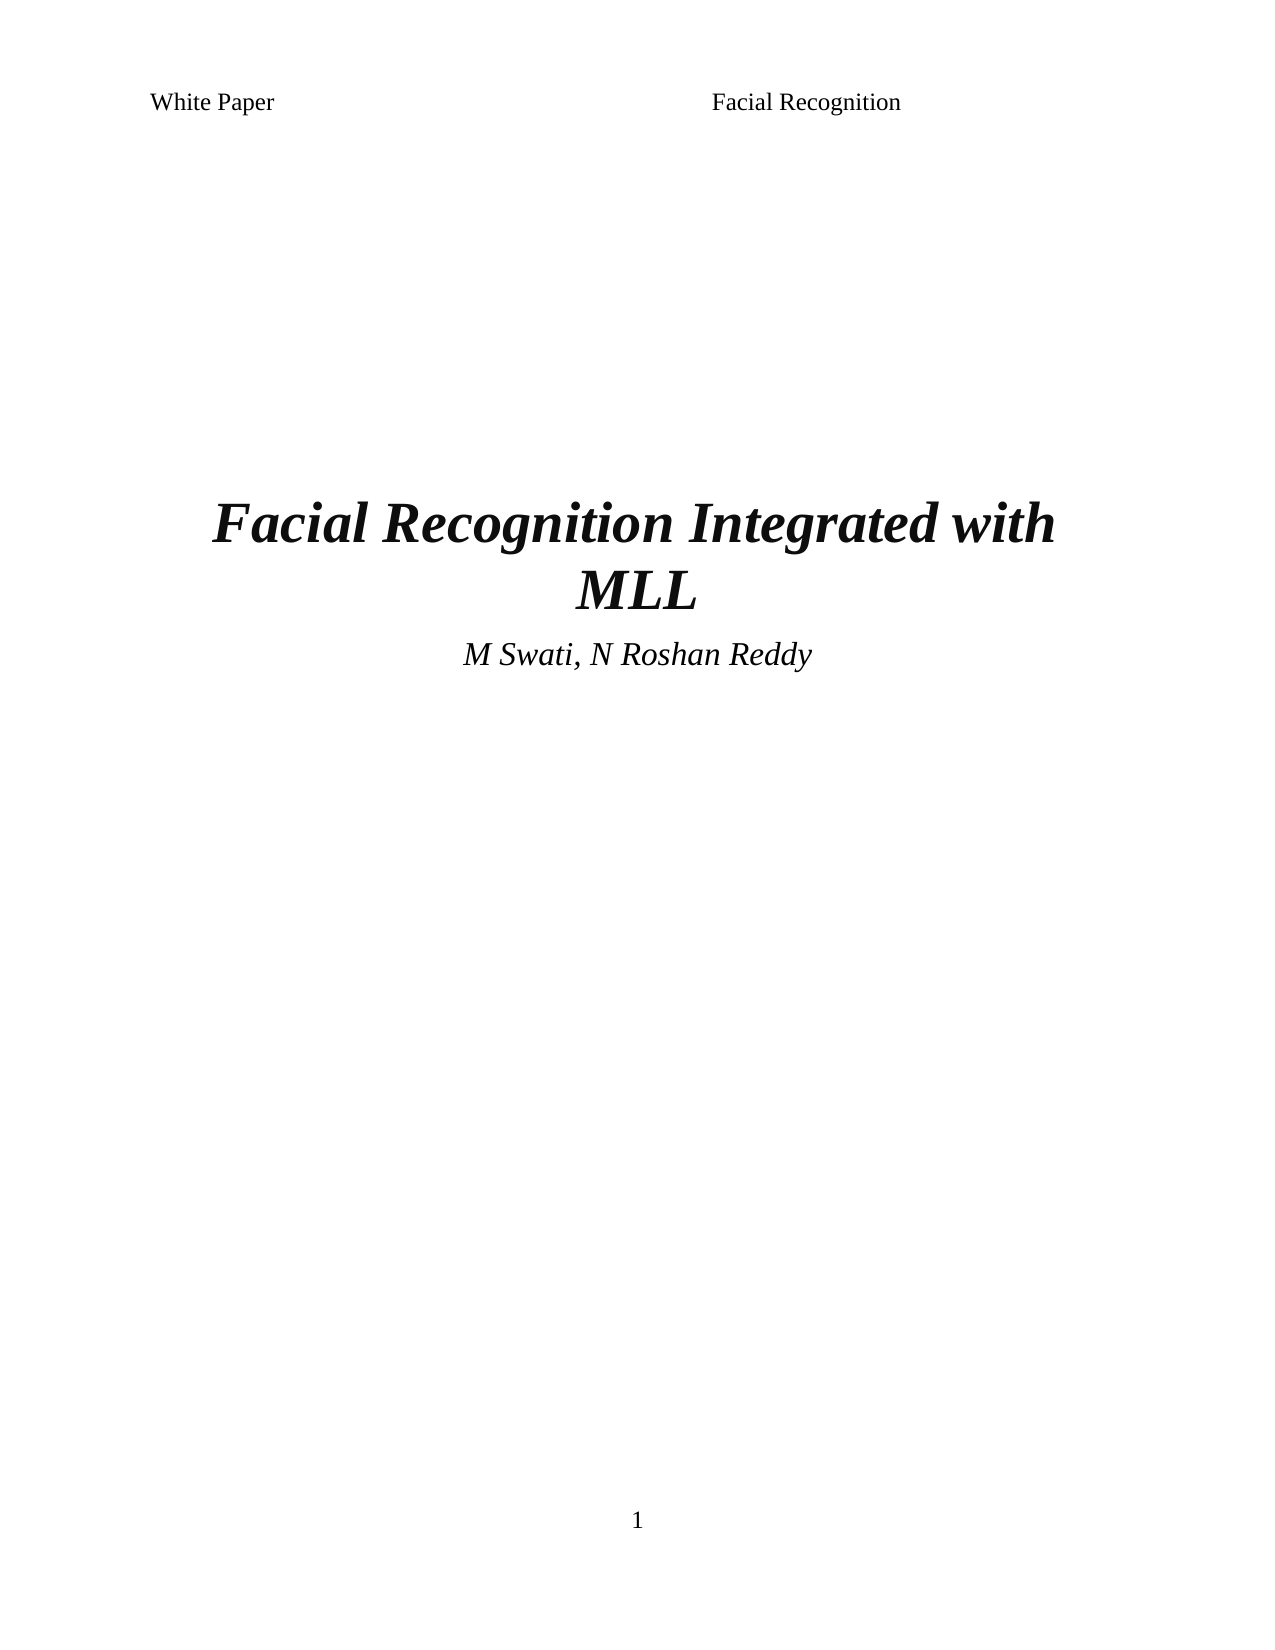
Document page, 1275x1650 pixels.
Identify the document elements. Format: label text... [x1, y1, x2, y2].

subtitle Facial Recognition Integrated with MLL [150, 488, 1125, 622]
text M Swati, N Roshan Reddy [150, 634, 1125, 673]
